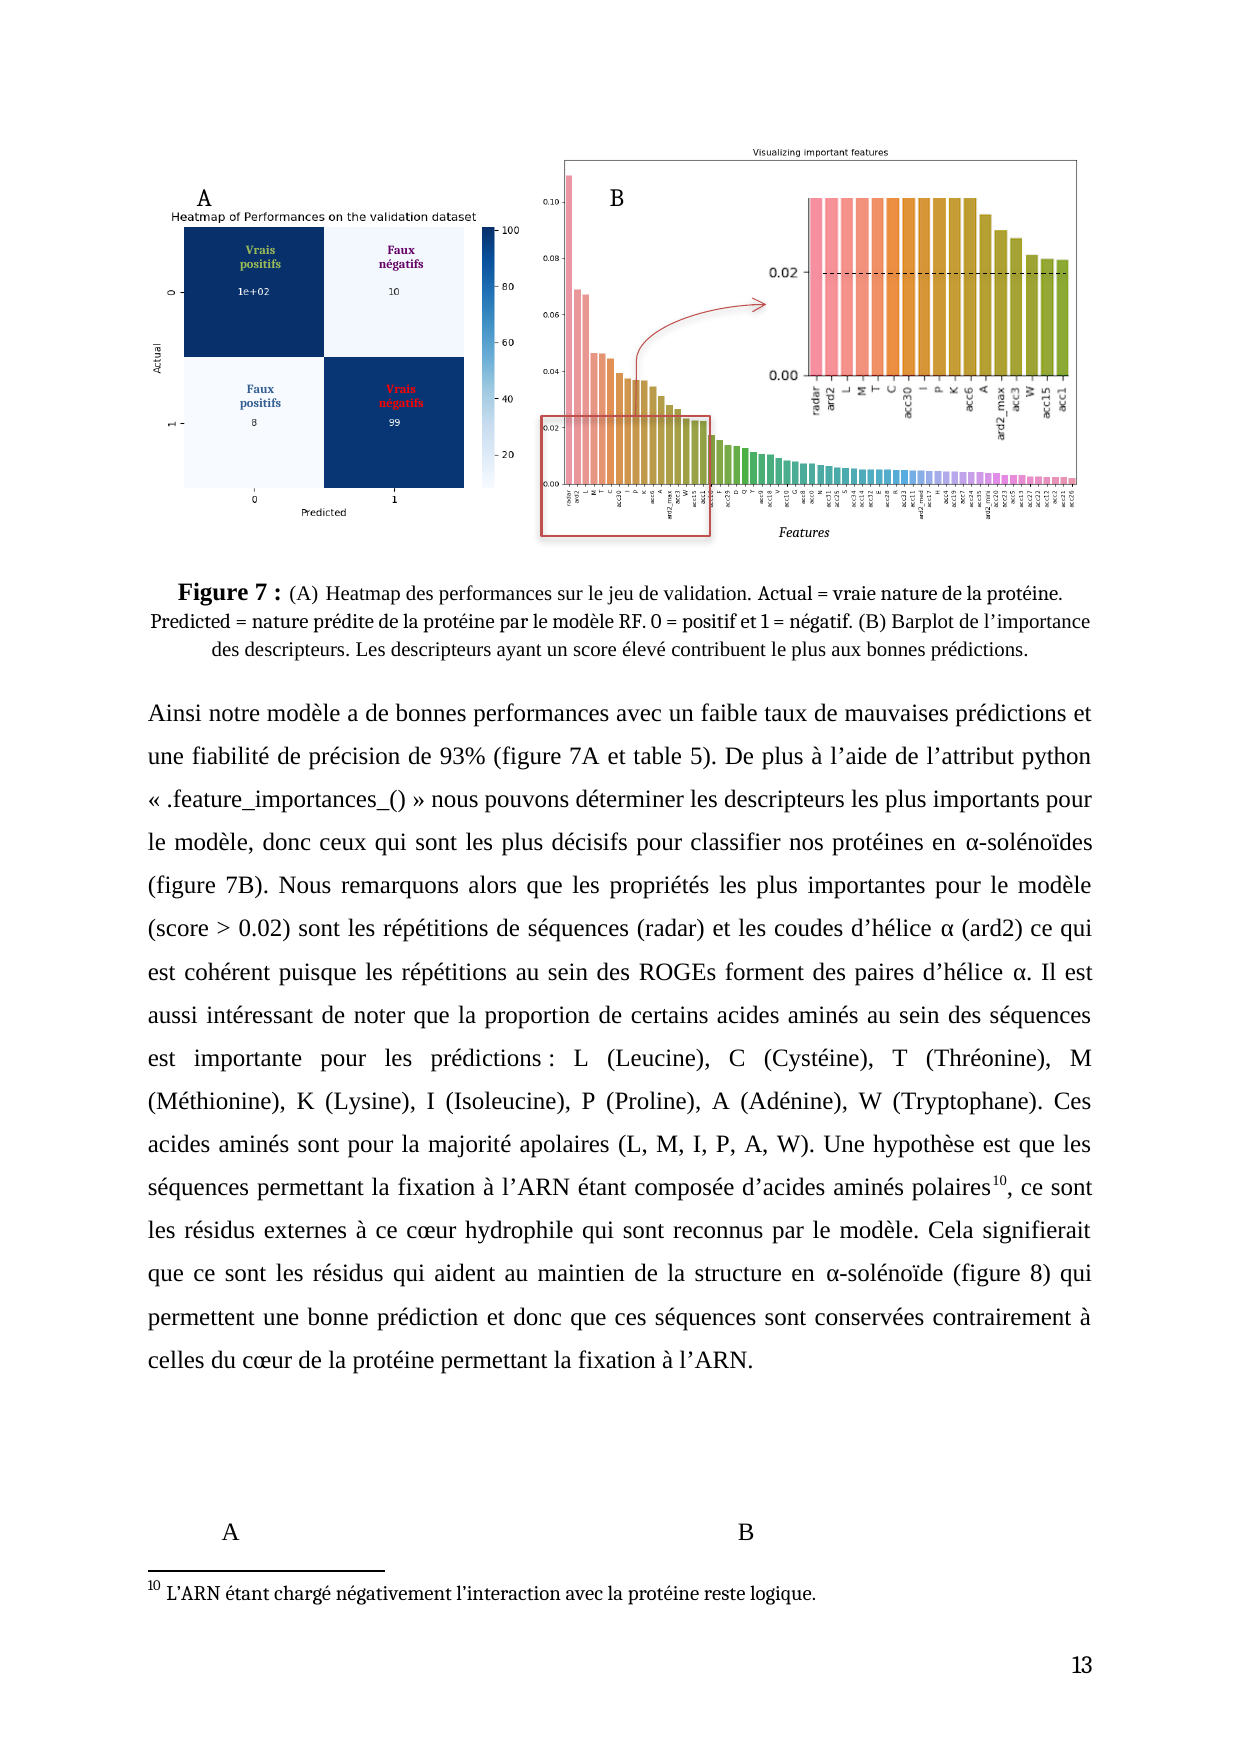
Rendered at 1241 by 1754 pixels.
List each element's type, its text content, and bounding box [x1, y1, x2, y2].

picture [541, 147, 1085, 520]
picture [147, 207, 523, 520]
text Ainsi notre modèle a de bonnes performances avec un faible taux de mauvaises prédictions et une fiabilité de précision de 93% (figure 7A et table 5). De plus à l’aide de l’attribut python « .feature_importances_() » nous pouvons déterminer les descripteurs les plus importants pour le modèle, donc ceux qui sont les plus décisifs pour classifier nos protéines en α-solénoïdes (figure 7B). Nous remarquons alors que les propriétés les plus importantes pour le modèle (score > 0.02) sont les répétitions de séquences (radar) et les coudes d’hélice α (ard2) ce qui est cohérent puisque les répétitions au sein des ROGEs forment des paires d’hélice α. Il est aussi intéressant de noter que la proportion de certains acides aminés au sein des séquences est importante pour les prédictions : L (Leucine), C (Cystéine), T (Thréonine), M (Méthionine), K (Lysine), I (Isoleucine), P (Proline), A (Adénine), W (Tryptophane). Ces acides aminés sont pour la majorité apolaires (L, M, I, P, A, W). Une hypothèse est que les séquences permettant la fixation à l’ARN étant composée d’acides aminés polaires, ce sont les résidus externes à ce cœur hydrophile qui sont reconnus par le modèle. Cela signifierait que ce sont les résidus qui aident au maintien de la structure en α-solénoïde (figure 8) qui permettent une bonne prédiction et donc que ces séquences sont conservées contrairement à celles du cœur de la protéine permettant la fixation à l’ARN. [148, 698, 1092, 1373]
picture [543, 417, 709, 520]
text A B [148, 1517, 1092, 1546]
text Figure 7 : (A) Heatmap des performances sur le jeu de validation. Actual = vraie nature de la protéine. Predicted = nature prédite de la protéine par le modèle RF. 0 = positif et 1 = négatif. (B) Barplot de l’importance des descripteurs. Les descripteurs ayant un score élevé contribuent le plus aux bonnes prédictions. [148, 577, 1092, 661]
